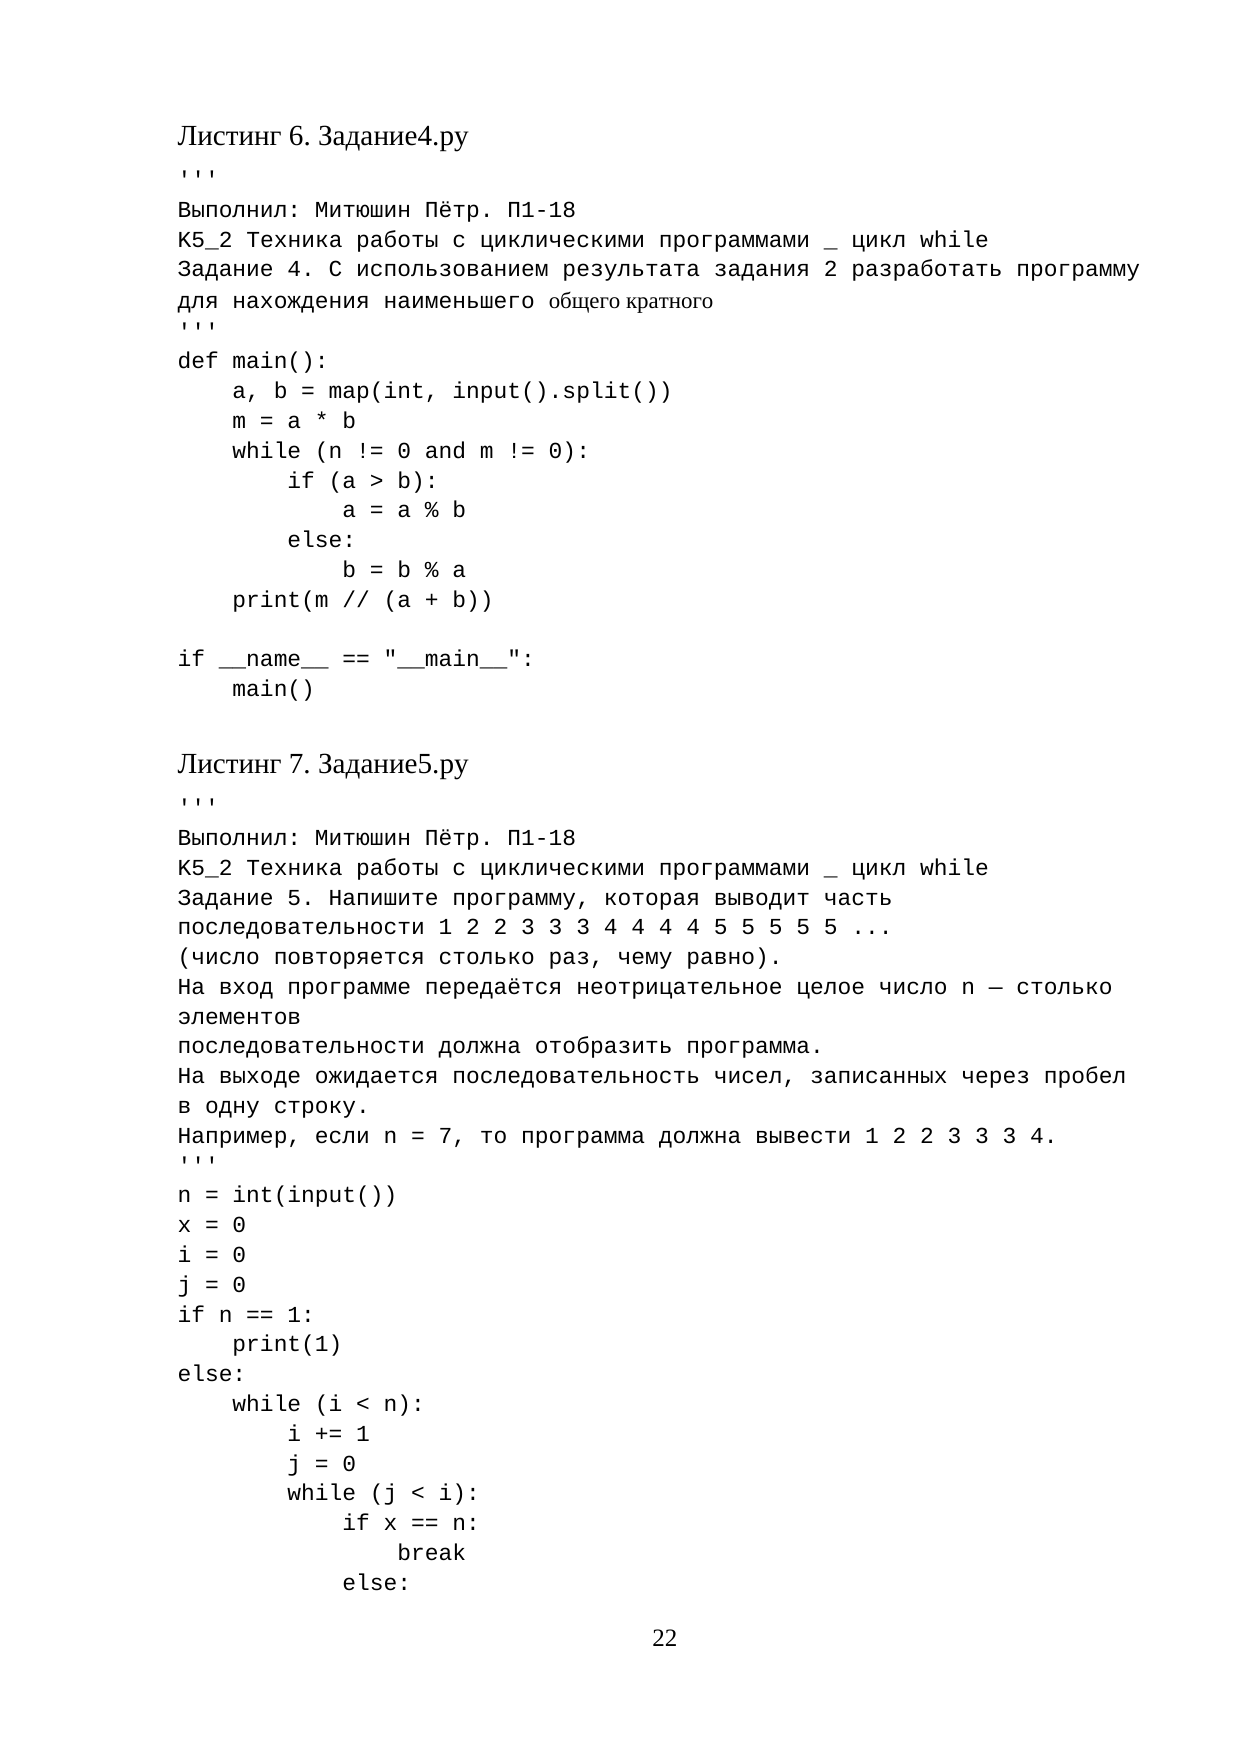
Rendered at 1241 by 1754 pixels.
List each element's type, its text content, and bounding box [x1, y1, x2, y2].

text последовательности должна отобразить программа. [177, 1035, 1152, 1061]
text На вход программе передаётся неотрицательное целое число n — столько элементов [177, 975, 1152, 1031]
text def main(): a, b = map(int, input().split()) m = a * b while (n != 0 and m != 0): if (a > b): a = a % b else: b = b % a print(m // (a + b)) if __name__ == "__main__": main() [177, 350, 1152, 703]
text Выполнил: Митюшин Пётр. П1-18 [177, 826, 1152, 852]
text (число повторяется столько раз, чему равно). [177, 945, 1152, 971]
text Выполнил: Митюшин Пётр. П1-18 [177, 198, 1152, 224]
text Задание 5. Напишите программу, которая выводит часть последовательности 1 2 2 3 3 3 4 4 4 4 5 5 5 5 5 ... [177, 886, 1152, 942]
text K5_2 Техника работы с циклическими программами _ цикл while [177, 228, 1152, 254]
text Листинг 7. Задание5.py [177, 746, 1152, 780]
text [177, 1184, 1152, 1597]
text ''' [177, 1154, 1152, 1180]
text ''' [177, 796, 1152, 822]
text ''' [177, 168, 1152, 194]
text Задание 4. С использованием результата задания 2 разработать программу для нахождения наименьшего общего кратного [177, 258, 1152, 316]
text K5_2 Техника работы с циклическими программами _ цикл while [177, 856, 1152, 882]
text ''' [177, 320, 1152, 346]
text Например, если n = 7, то программа должна вывести 1 2 2 3 3 3 4. [177, 1124, 1152, 1150]
text На выходе ожидается последовательность чисел, записанных через пробел в одну строку. [177, 1064, 1152, 1120]
text Листинг 6. Задание4.py [177, 118, 1152, 152]
